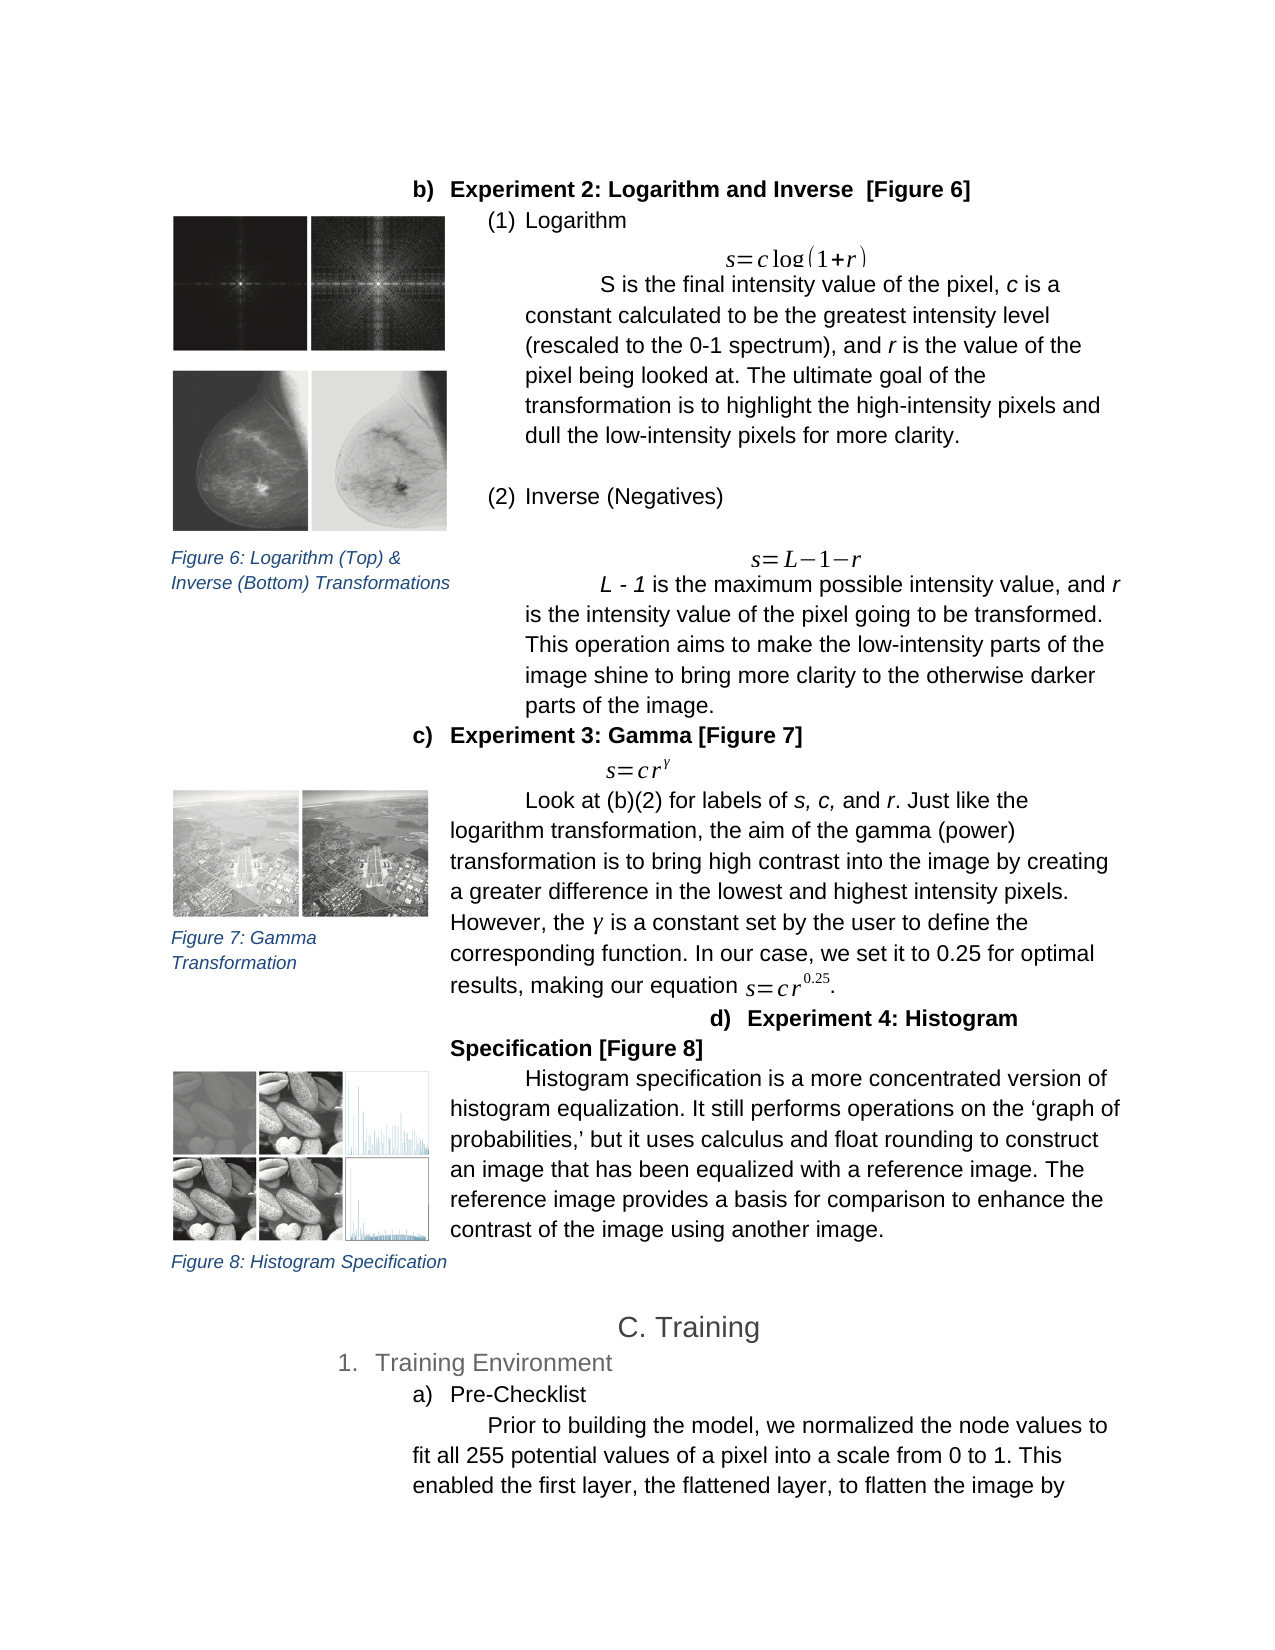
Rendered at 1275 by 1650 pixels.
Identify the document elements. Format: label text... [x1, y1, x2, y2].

subtitle Training [262, 1310, 1125, 1343]
picture [171, 214, 447, 352]
picture [171, 369, 448, 533]
list Experiment 2: Logarithm and Inverse [Figure 6] [412, 176, 1125, 203]
text S is the final intensity value of the pixel, c is a constant calculated to be the greatest intensity level (rescaled to the 0-1 spectrum), and r is the value of the pixel being looked at. The ultimate goal of the transformation is to highlight the high-intensity pixels and dull the low-intensity pixels for more clarity. [525, 271, 1125, 449]
list Pre-Checklist [412, 1381, 1125, 1408]
text L - 1 is the maximum possible intensity value, and r is the intensity value of the pixel going to be transformed. This operation aims to make the low-intensity parts of the image shine to bring more clarity to the otherwise darker parts of the image. [525, 571, 1125, 718]
list Inverse (Negatives) [487, 483, 1125, 509]
picture [171, 788, 430, 918]
picture [171, 1069, 430, 1242]
list Logarithm [487, 207, 1125, 233]
list Experiment 4: Histogram Specification [Figure 8] [412, 1005, 1125, 1061]
subtitle Training Environment [337, 1348, 1125, 1377]
text Look at (b)(2) for labels of s, c, and r. Just like the logarithm transformation, the aim of the gamma (power) transformation is to bring high contrast into the image by creating a greater difference in the lowest and highest intensity pixels. However, the is a constant set by the user to define the corresponding function. In our case, we set it to 0.25 for optimal results, making our equation . [450, 787, 1125, 1001]
text Histogram specification is a more concentrated version of histogram equalization. It still performs operations on the ‘graph of probabilities,’ but it uses calculus and float rounding to construct an image that has been equalized with a reference image. The reference image provides a basis for comparison to enhance the contrast of the image using another image. [450, 1065, 1125, 1242]
list Experiment 3: Gamma [Figure 7] [412, 722, 1125, 748]
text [412, 1412, 1125, 1498]
